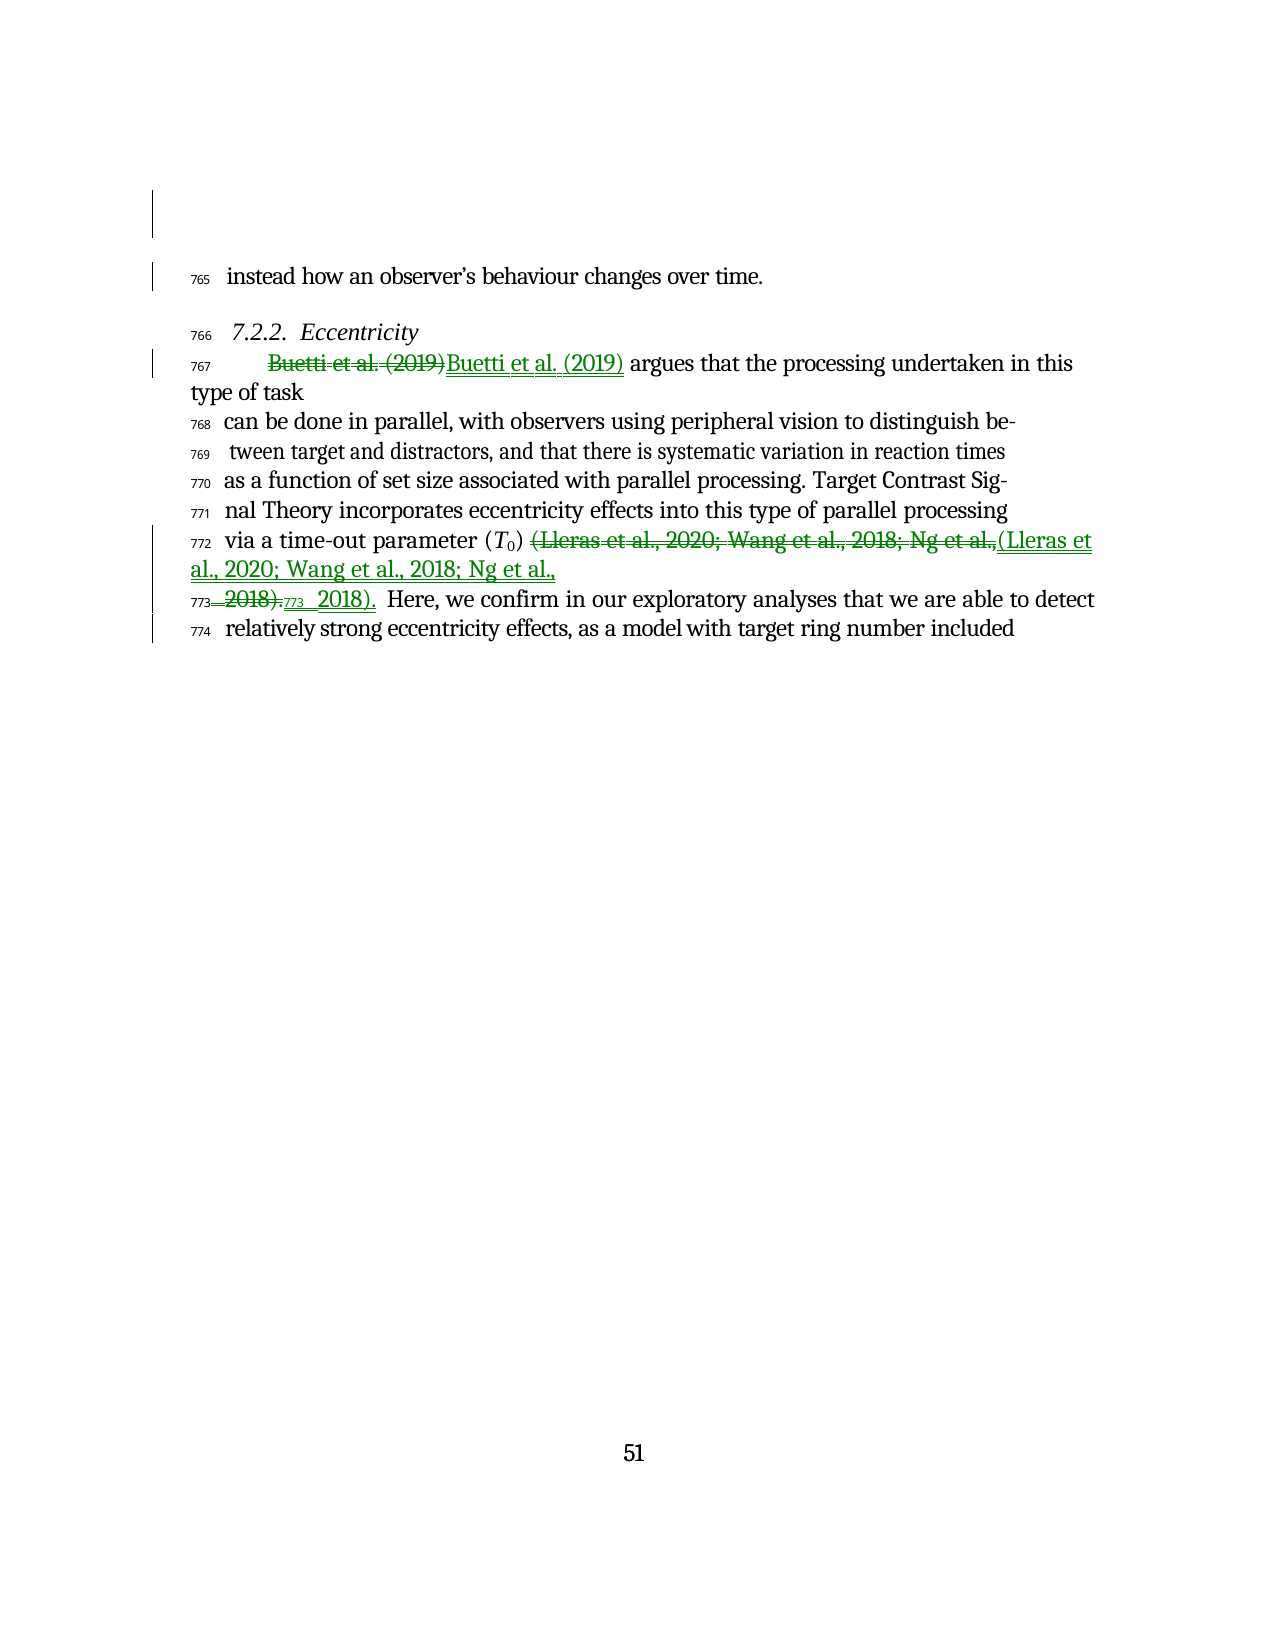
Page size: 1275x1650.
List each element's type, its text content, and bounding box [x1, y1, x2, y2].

text 767 argues that the processing undertaken in this type of task [190, 349, 1096, 406]
text Here, we confirm in our exploratory analyses that we are able to detect [190, 584, 1096, 613]
text 765 instead how an observer’s behaviour changes over time. [190, 262, 1096, 291]
text 766 7.2.2. Eccentricity [190, 317, 1096, 346]
text 768 can be done in parallel, with observers using peripheral vision to distinguish be- [190, 407, 1096, 436]
text 774 relatively strong eccentricity effects, as a model with target ring number included [190, 614, 1096, 643]
text 771 nal Theory incorporates eccentricity effects into this type of parallel processing [190, 496, 1096, 524]
text 772 via a time-out parameter (T0) [190, 525, 1096, 584]
text 770 as a function of set size associated with parallel processing. Target Contrast Sig- [190, 466, 1096, 495]
text 769 tween target and distractors, and that there is systematic variation in reaction times [190, 437, 1096, 465]
